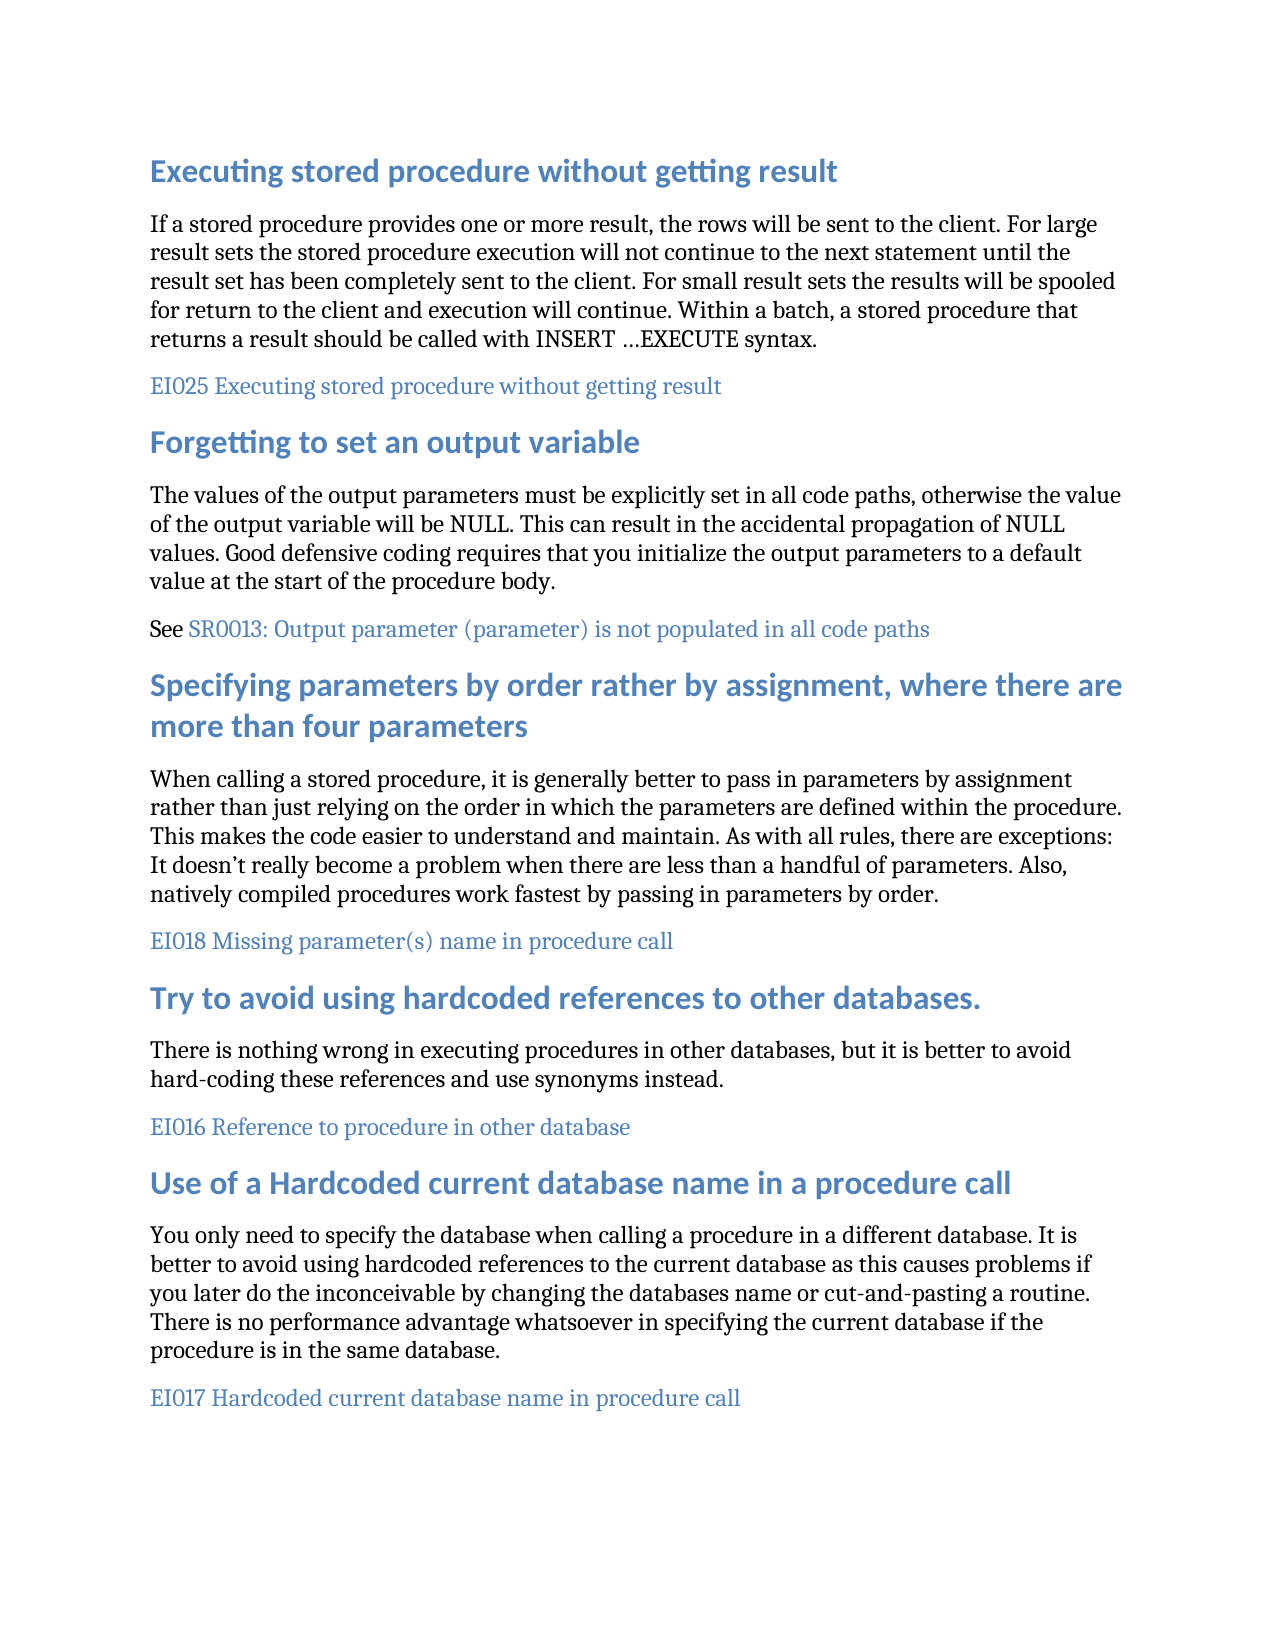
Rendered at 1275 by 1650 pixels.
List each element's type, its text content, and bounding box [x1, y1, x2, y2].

subtitle Use of a Hardcoded current database name in a procedure call [150, 1162, 1125, 1203]
text EI016 Reference to procedure in other database [150, 1112, 1125, 1141]
subtitle Specifying parameters by order rather by assignment, where there are more than four parameters [150, 664, 1125, 746]
text You only need to specify the database when calling a procedure in a different database. It is better to avoid using hardcoded references to the current database as this causes problems if you later do the inconceivable by changing the databases name or cut-and-pasting a routine. There is no performance advantage whatsoever in specifying the current database if the procedure is in the same database. [150, 1221, 1125, 1365]
text When calling a stored procedure, it is generally better to pass in parameters by assignment rather than just relying on the order in which the parameters are defined within the procedure. This makes the code easier to understand and maintain. As with all rules, there are exceptions: It doesn’t really become a problem when there are less than a handful of parameters. Also, natively compiled procedures work fastest by passing in parameters by order. [150, 764, 1125, 908]
subtitle Forgetting to set an output variable [150, 422, 1125, 462]
text If a stored procedure provides one or more result, the rows will be sent to the client. For large result sets the stored procedure execution will not continue to the next statement until the result set has been completely sent to the client. For small result sets the results will be spooled for return to the client and execution will continue. Within a batch, a stored procedure that returns a result should be called with INSERT …​EXECUTE syntax. [150, 209, 1125, 353]
text See SR0013: Output parameter (parameter) is not populated in all code paths [150, 615, 1125, 643]
text EI018 Missing parameter(s) name in procedure call [150, 927, 1125, 956]
text EI025 Executing stored procedure without getting result [150, 372, 1125, 401]
text There is nothing wrong in executing procedures in other databases, but it is better to avoid hard-coding these references and use synonyms instead. [150, 1036, 1125, 1094]
text EI017 Hardcoded current database name in procedure call [150, 1384, 1125, 1413]
subtitle Executing stored procedure without getting result [150, 150, 1125, 191]
text The values of the output parameters must be explicitly set in all code paths, otherwise the value of the output variable will be NULL. This can result in the accidental propagation of NULL values. Good defensive coding requires that you initialize the output parameters to a default value at the start of the procedure body. [150, 481, 1125, 596]
subtitle Try to avoid using hardcoded references to other databases. [150, 977, 1125, 1017]
